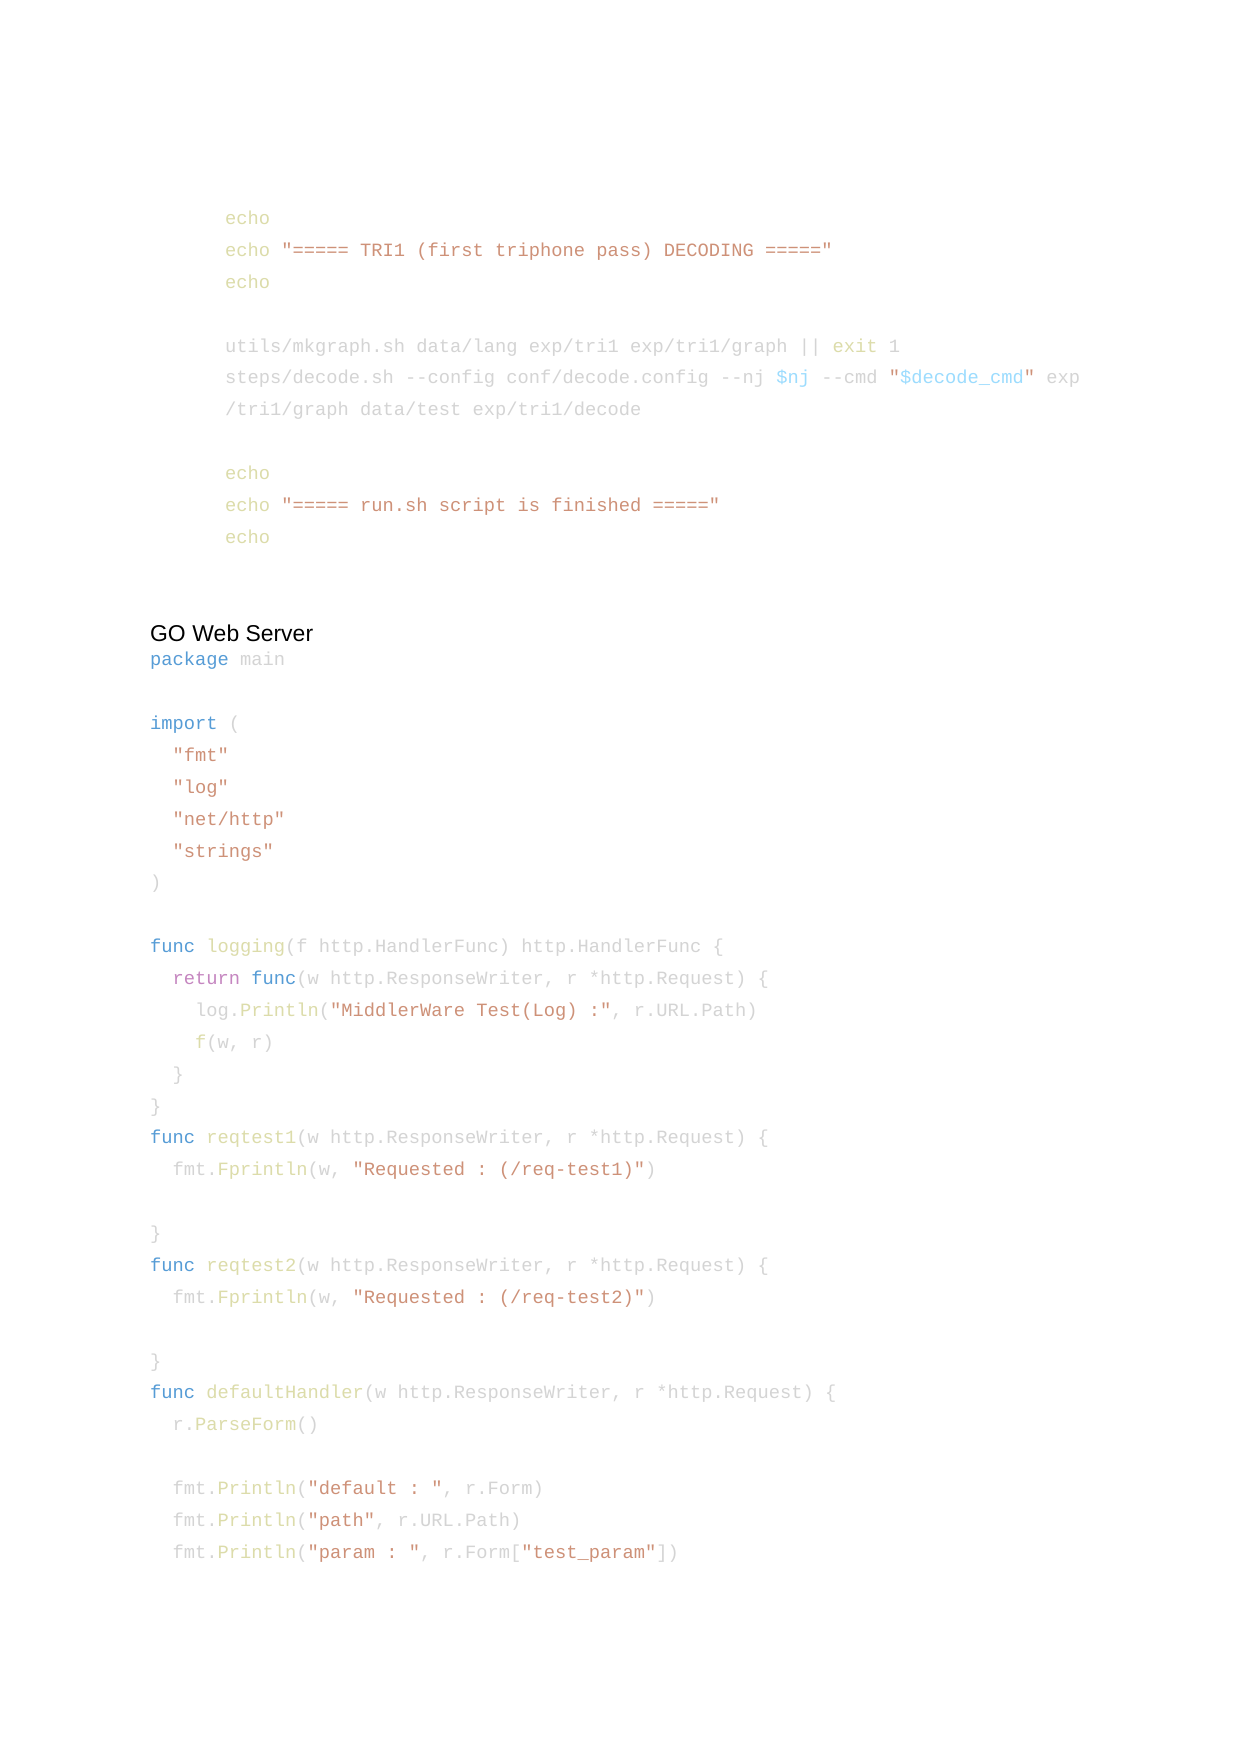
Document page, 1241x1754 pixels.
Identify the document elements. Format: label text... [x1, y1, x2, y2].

text } [150, 1351, 1090, 1373]
text ) [150, 873, 1090, 894]
text fmt.Println("path", r.URL.Path) [150, 1511, 1090, 1532]
text f(w, r) [150, 1033, 1090, 1054]
text fmt.Fprintln(w, "Requested : (/req-test1)") [150, 1160, 1090, 1181]
text "fmt" [150, 746, 1090, 767]
text GO Web Server [150, 620, 1090, 646]
text steps/decode.sh --config conf/decode.config --nj $nj --cmd "$decode_cmd" exp/tri1/graph data/test exp/tri1/decode [225, 368, 1090, 421]
text echo [225, 464, 1090, 485]
text log.Println("MiddlerWare Test(Log) :", r.URL.Path) [150, 1001, 1090, 1022]
text package main [150, 650, 1090, 671]
text echo [225, 528, 1090, 549]
text func reqtest2(w http.ResponseWriter, r *http.Request) { [150, 1256, 1090, 1277]
text func reqtest1(w http.ResponseWriter, r *http.Request) { [150, 1128, 1090, 1149]
text fmt.Fprintln(w, "Requested : (/req-test2)") [150, 1288, 1090, 1309]
text echo [225, 209, 1090, 230]
text r.ParseForm() [150, 1415, 1090, 1436]
text fmt.Println("default : ", r.Form) [150, 1479, 1090, 1500]
text } [150, 1224, 1090, 1245]
text "log" [150, 778, 1090, 799]
text echo "===== TRI1 (first triphone pass) DECODING =====" [225, 241, 1090, 262]
text func logging(f http.HandlerFunc) http.HandlerFunc { [150, 937, 1090, 958]
text import ( [150, 714, 1090, 735]
text utils/mkgraph.sh data/lang exp/tri1 exp/tri1/graph || exit 1 [225, 336, 1090, 358]
text func defaultHandler(w http.ResponseWriter, r *http.Request) { [150, 1383, 1090, 1404]
text fmt.Println("param : ", r.Form["test_param"]) [150, 1543, 1090, 1564]
text "net/http" [150, 809, 1090, 831]
text return func(w http.ResponseWriter, r *http.Request) { [150, 969, 1090, 990]
text } [150, 1064, 1090, 1086]
text "strings" [150, 841, 1090, 863]
text } [150, 1096, 1090, 1118]
text echo "===== run.sh script is finished =====" [225, 496, 1090, 517]
text echo [225, 273, 1090, 294]
